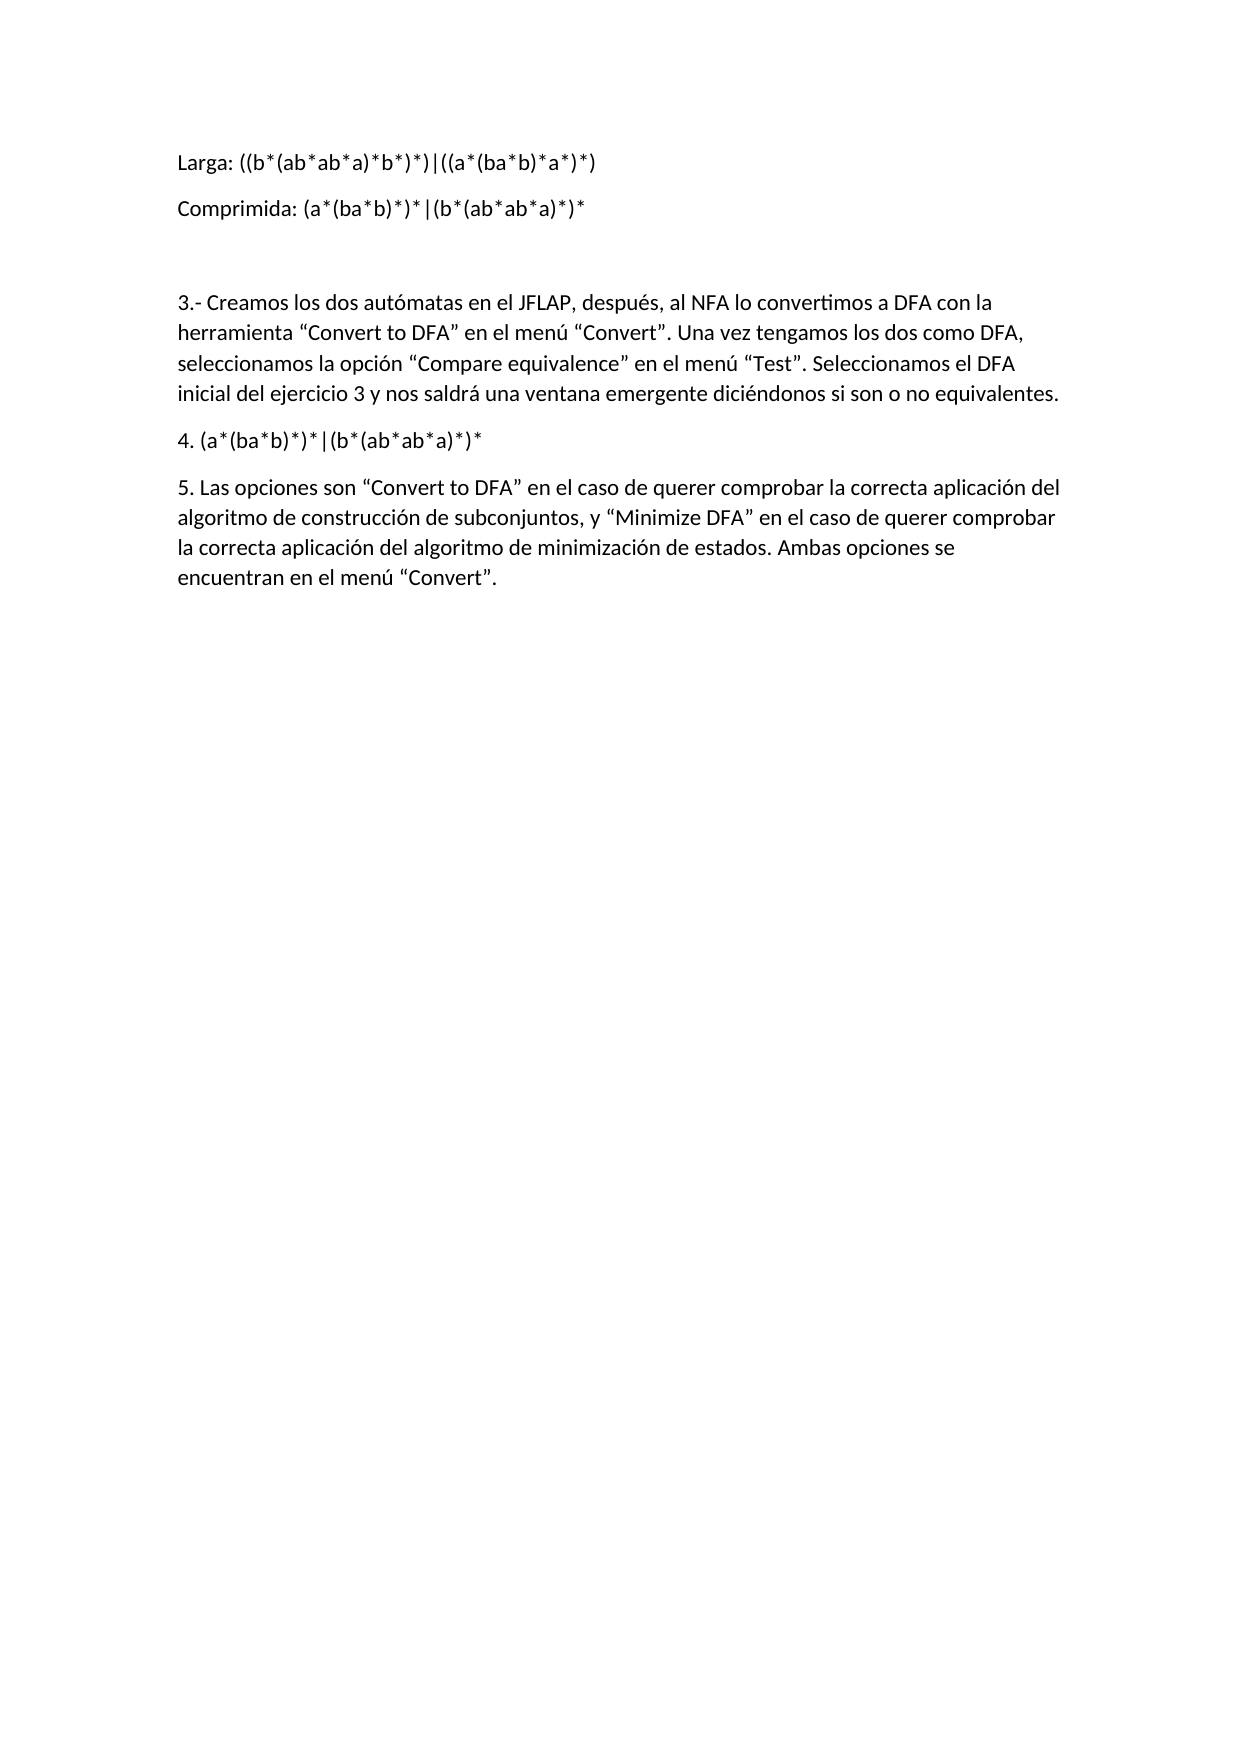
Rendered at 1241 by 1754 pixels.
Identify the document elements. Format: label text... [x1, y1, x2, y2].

text Larga: ((b*(ab*ab*a)*b*)*)|((a*(ba*b)*a*)*) [177, 148, 1063, 176]
text 4. (a*(ba*b)*)*|(b*(ab*ab*a)*)* [177, 426, 1063, 454]
text 3.- Creamos los dos autómatas en el JFLAP, después, al NFA lo convertimos a DFA con la herramienta “Convert to DFA” en el menú “Convert”. Una vez tengamos los dos como DFA, seleccionamos la opción “Compare equivalence” en el menú “Test”. Seleccionamos el DFA inicial del ejercicio 3 y nos saldrá una ventana emergente diciéndonos si son o no equivalentes. [177, 288, 1063, 407]
text Comprimida: (a*(ba*b)*)*|(b*(ab*ab*a)*)* [177, 194, 1063, 222]
text 5. Las opciones son “Convert to DFA” en el caso de querer comprobar la correcta aplicación del algoritmo de construcción de subconjuntos, y “Minimize DFA” en el caso de querer comprobar la correcta aplicación del algoritmo de minimización de estados. Ambas opciones se encuentran en el menú “Convert”. [177, 473, 1063, 591]
